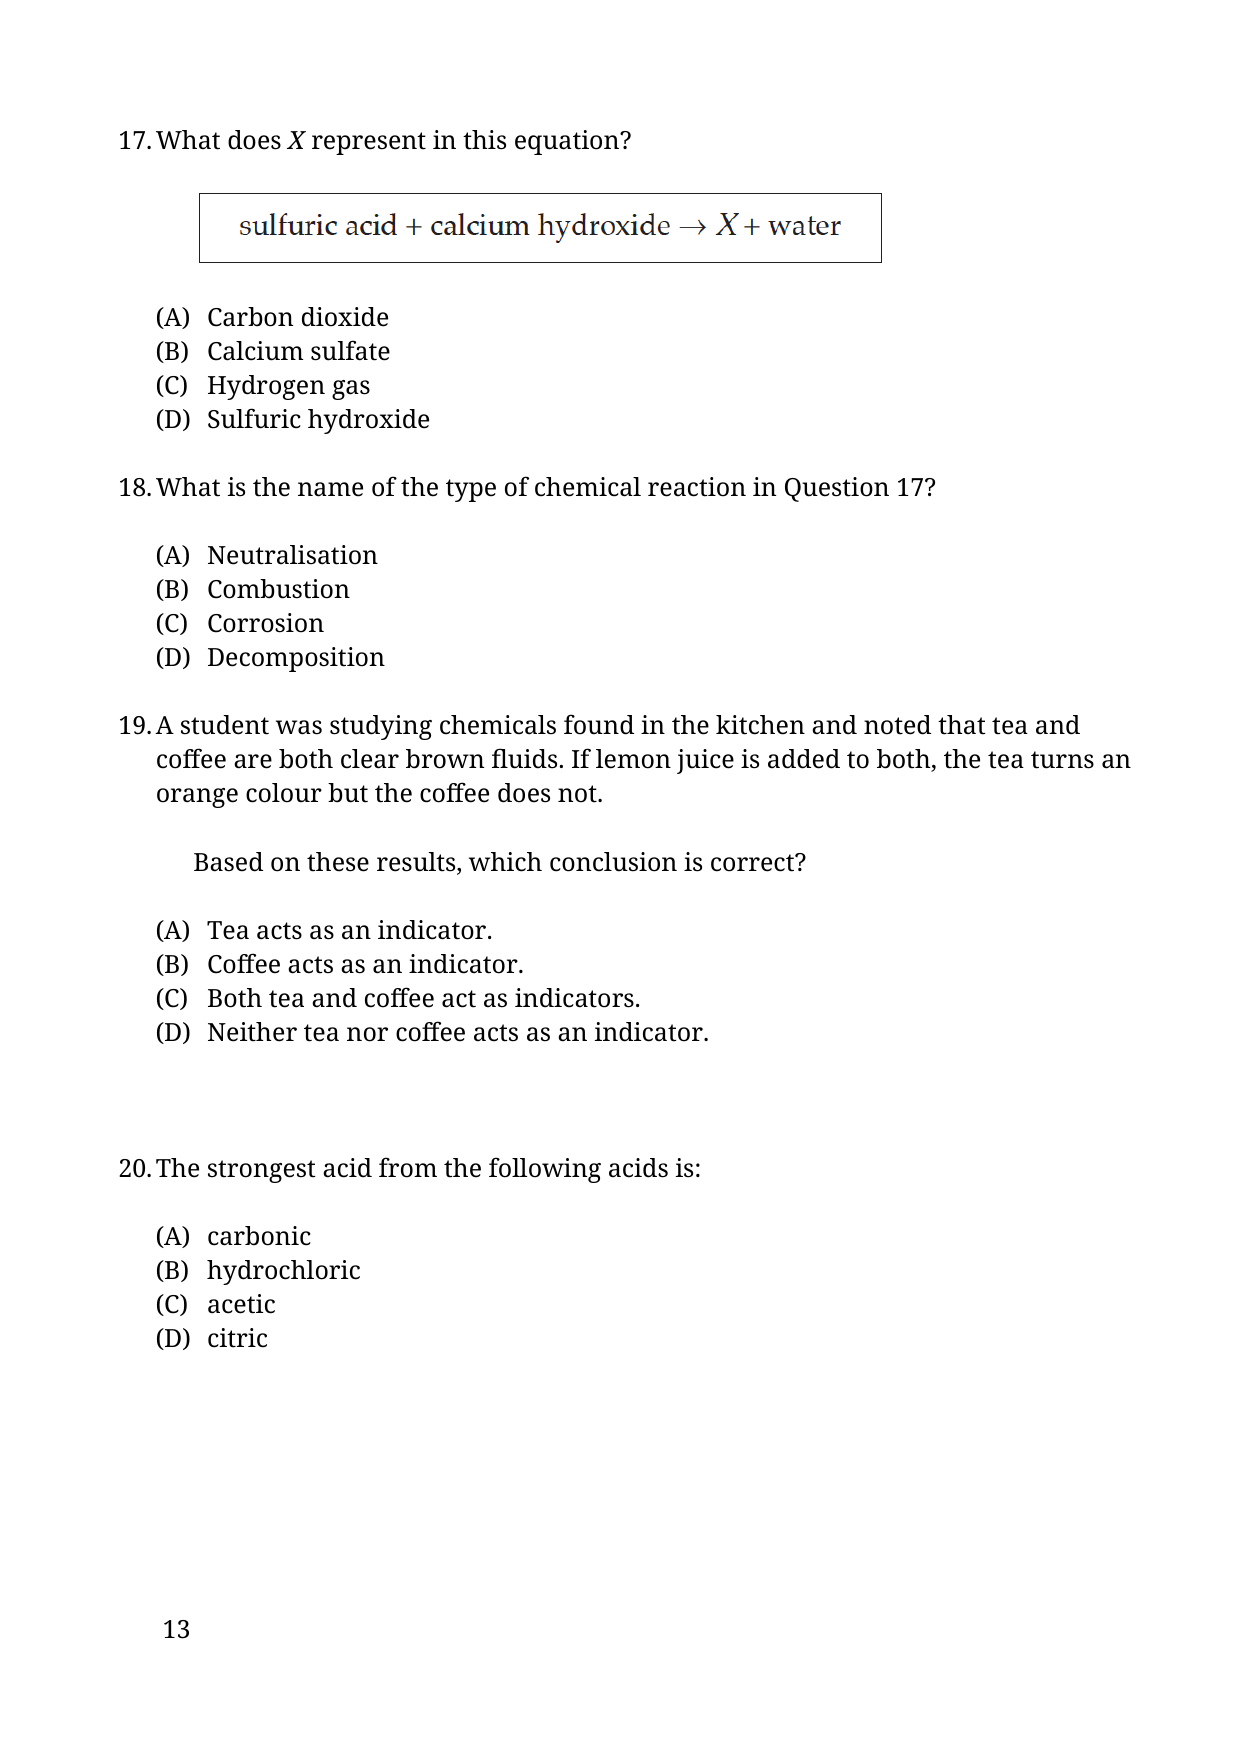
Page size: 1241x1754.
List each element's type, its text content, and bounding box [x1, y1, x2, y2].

text Sulfuric hydroxide [155, 401, 1137, 435]
picture [193, 190, 887, 266]
text A student was studying chemicals found in the kitchen and noted that tea and coffee are both clear brown fluids. If lemon juice is added to both, the tea turns an orange colour but the coffee does not. [118, 708, 1137, 810]
list Combustion [155, 572, 1137, 606]
text What is the name of the type of chemical reaction in Question 17? [118, 469, 1137, 503]
text Corrosion [155, 606, 1137, 640]
text Decomposition [155, 640, 1137, 674]
text acetic [155, 1287, 1137, 1321]
list Tea acts as an indicator. [155, 912, 1137, 946]
text hydrochloric [155, 1253, 1137, 1287]
text Neither tea nor coffee acts as an indicator. [155, 1014, 1137, 1048]
list Based on these results, which conclusion is correct? [193, 844, 1137, 878]
text Both tea and coffee act as indicators. [155, 980, 1137, 1014]
text Coffee acts as an indicator. [155, 946, 1137, 980]
text Calcium sulfate [155, 333, 1137, 367]
text The strongest acid from the following acids is: [118, 1151, 1137, 1185]
list Neutralisation [155, 538, 1137, 572]
text What does X represent in this equation? [118, 123, 1137, 157]
list carbonic [155, 1219, 1137, 1253]
text Hydrogen gas [155, 367, 1137, 401]
text citric [155, 1321, 1137, 1355]
list Carbon dioxide [155, 299, 1137, 333]
